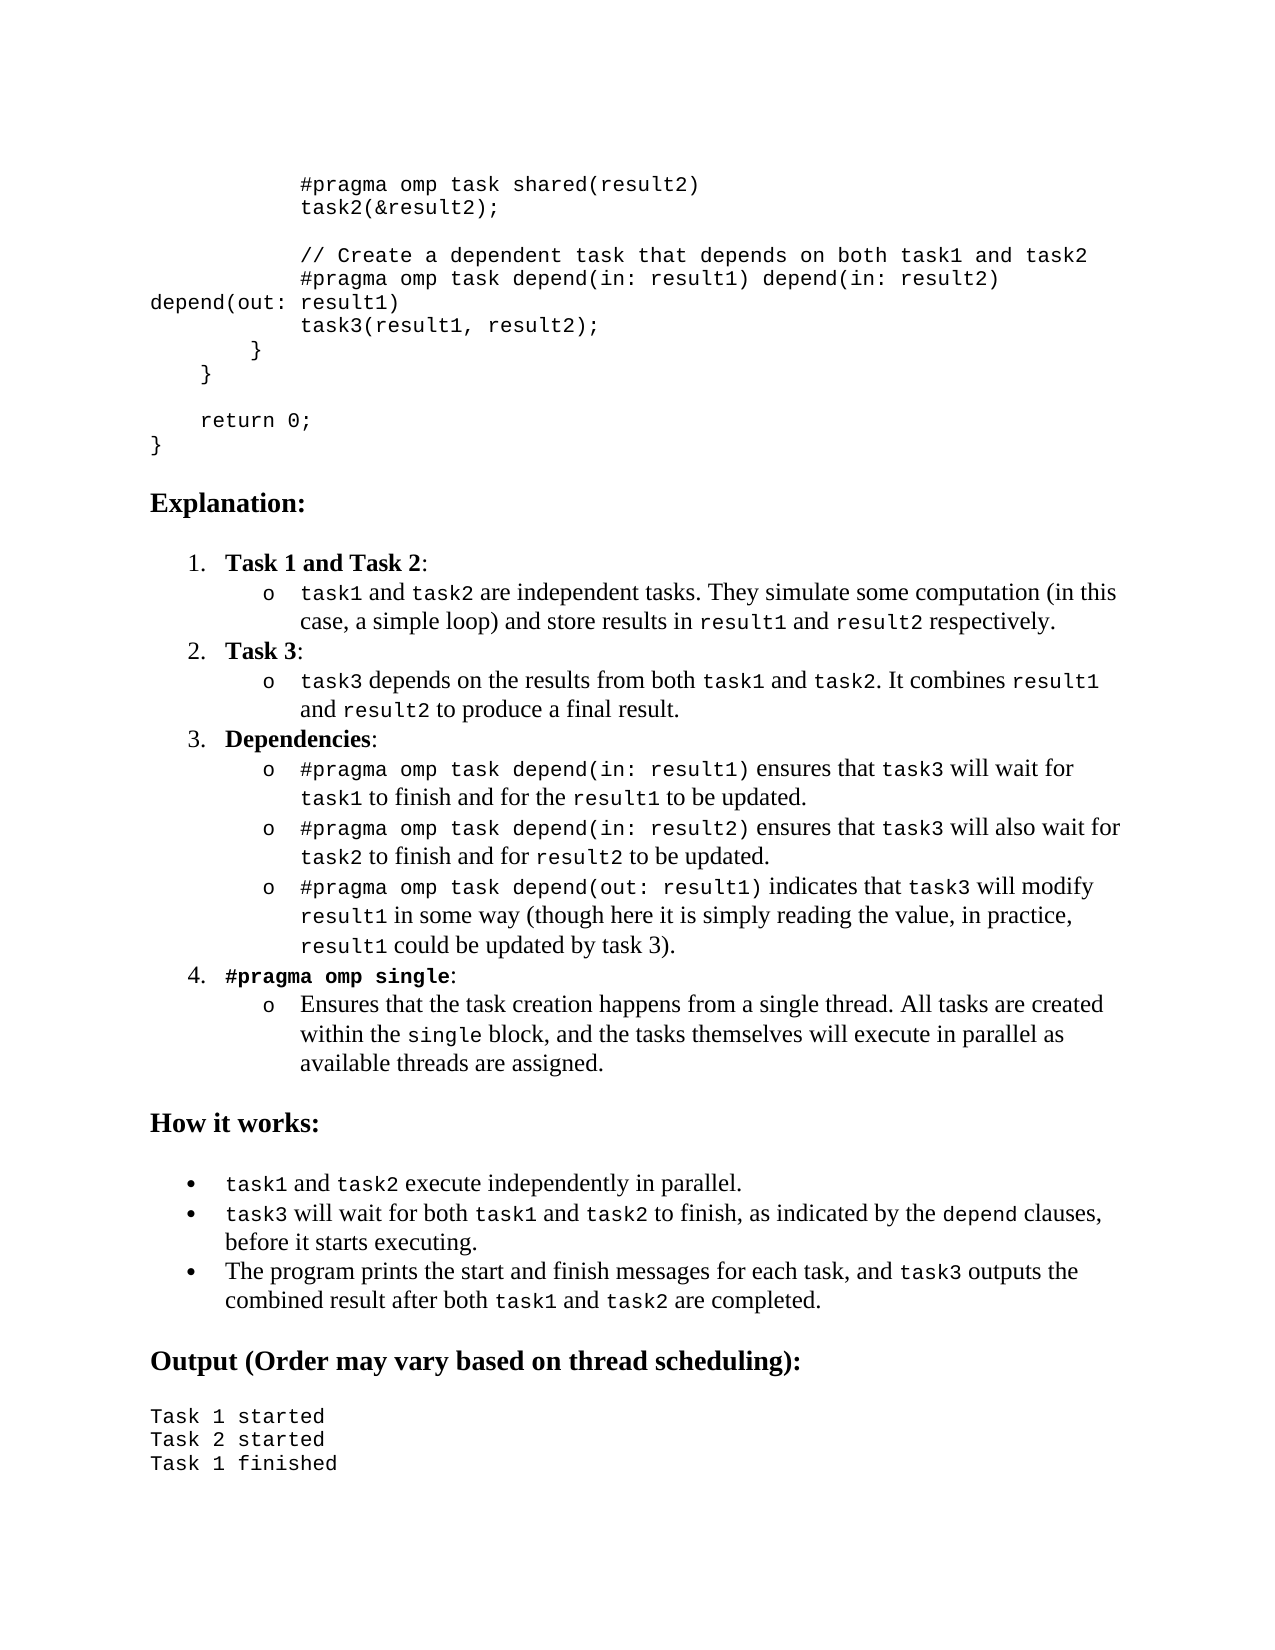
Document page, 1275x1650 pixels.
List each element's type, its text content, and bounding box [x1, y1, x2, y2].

text Task 1 started [150, 1406, 1125, 1429]
list Task 3: [187, 636, 1125, 665]
list task3 depends on the results from both task1 and task2. It combines result1 and result2 to produce a final result. [262, 665, 1125, 724]
list Ensures that the task creation happens from a single thread. All tasks are created within the single block, and the tasks themselves will execute in parallel as available threads are assigned. [262, 989, 1125, 1077]
list task1 and task2 execute independently in parallel. [187, 1168, 1125, 1198]
text Task 1 finished [150, 1453, 1125, 1477]
list Dependencies: [187, 724, 1125, 753]
list Task 1 and Task 2: [187, 548, 1125, 577]
text } [150, 339, 1125, 363]
list #pragma omp single: [187, 960, 1125, 989]
list #pragma omp task depend(in: result1) ensures that task3 will wait for task1 to finish and for the result1 to be updated. [262, 753, 1125, 812]
text task3(result1, result2); [150, 316, 1125, 339]
text #pragma omp task shared(result2) [150, 174, 1125, 197]
list The program prints the start and finish messages for each task, and task3 outputs the combined result after both task1 and task2 are completed. [187, 1256, 1125, 1315]
text } [150, 434, 1125, 457]
text } [150, 363, 1125, 386]
list task1 and task2 are independent tasks. They simulate some computation (in this case, a simple loop) and store results in result1 and result2 respectively. [262, 577, 1125, 636]
list #pragma omp task depend(in: result2) ensures that task3 will also wait for task2 to finish and for result2 to be updated. [262, 812, 1125, 871]
list task3 will wait for both task1 and task2 to finish, as indicated by the depend clauses, before it starts executing. [187, 1198, 1125, 1256]
text Task 2 started [150, 1429, 1125, 1453]
text Output (Order may vary based on thread scheduling): [150, 1344, 1125, 1377]
text How it works: [150, 1106, 1125, 1139]
text // Create a dependent task that depends on both task1 and task2 [150, 244, 1125, 268]
text task2(&result2); [150, 197, 1125, 221]
list #pragma omp task depend(out: result1) indicates that task3 will modify result1 in some way (though here it is simply reading the value, in practice, result1 could be updated by task 3). [262, 871, 1125, 960]
text Explanation: [150, 487, 1125, 519]
text #pragma omp task depend(in: result1) depend(in: result2) depend(out: result1) [150, 268, 1125, 316]
text return 0; [150, 410, 1125, 434]
